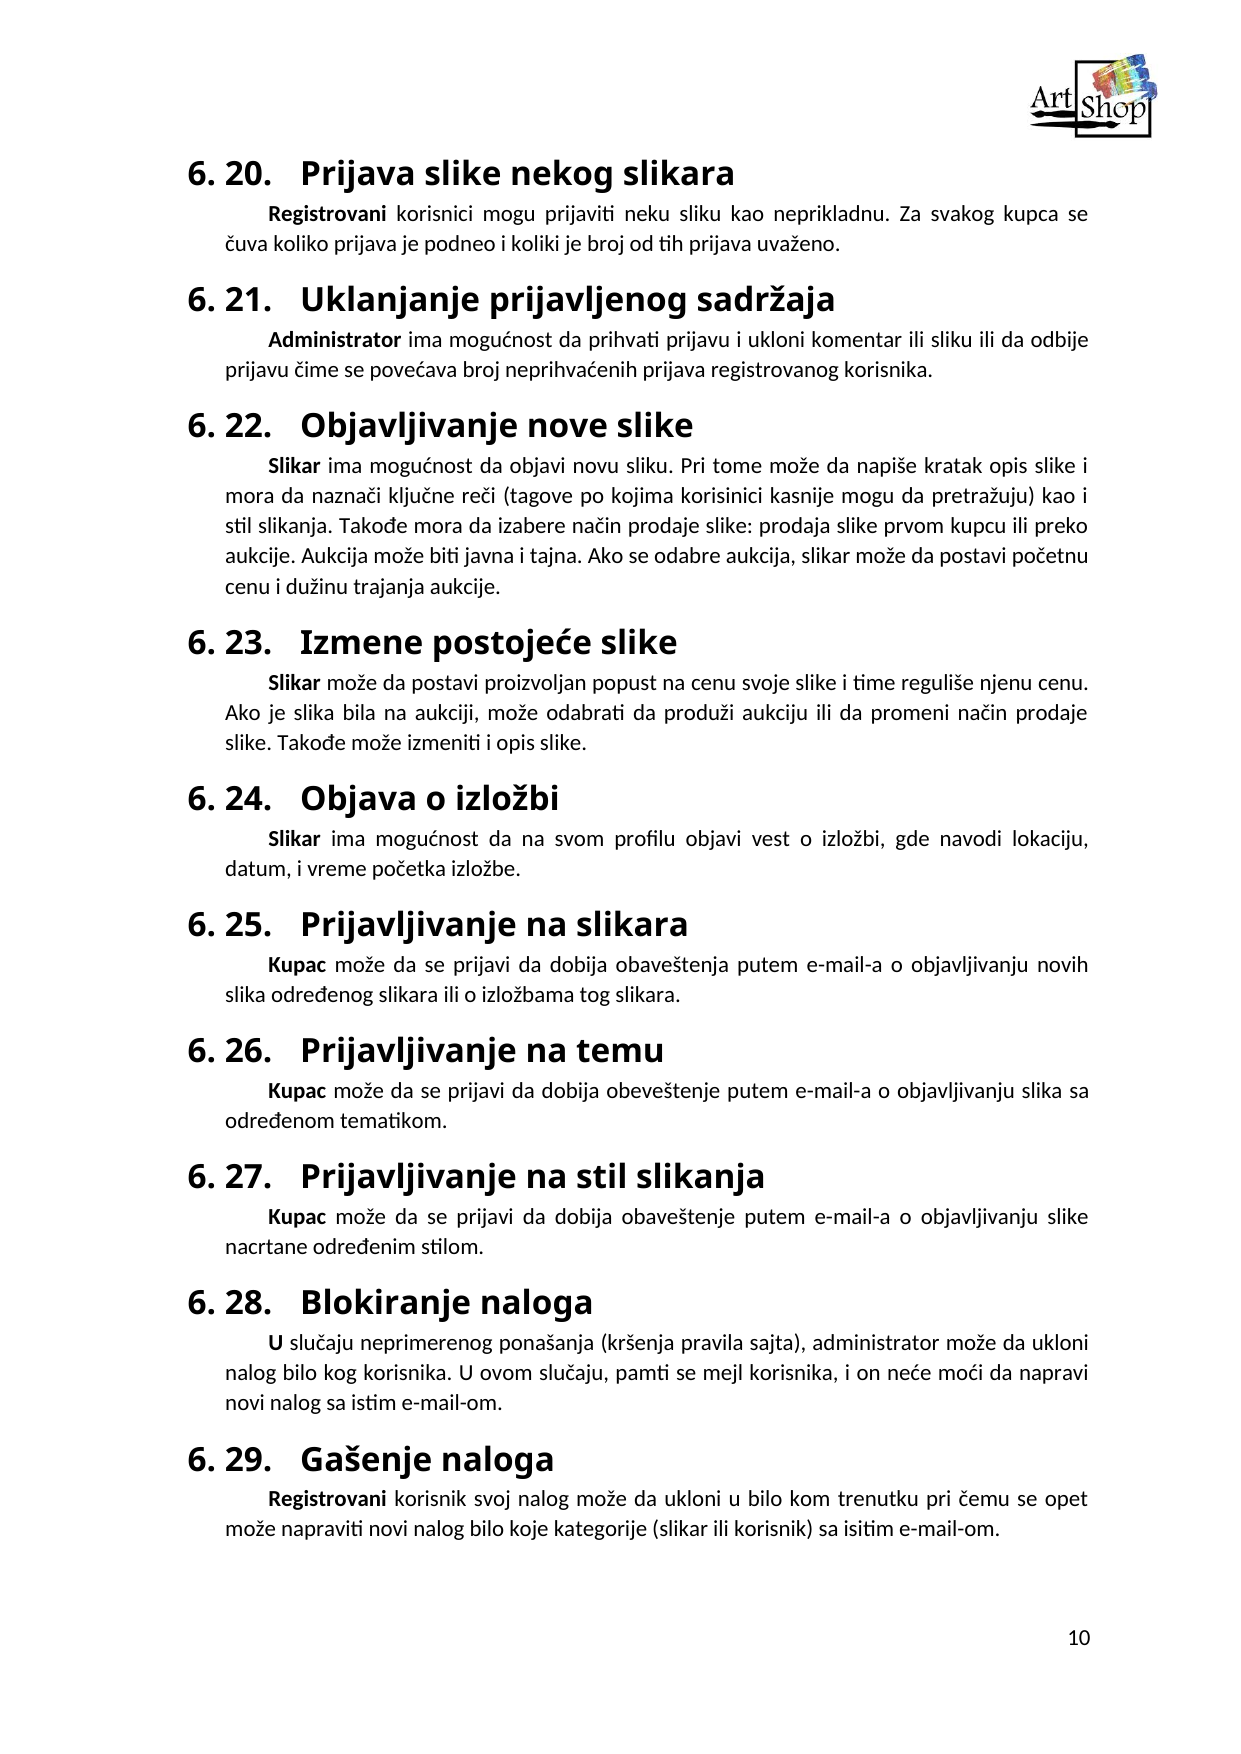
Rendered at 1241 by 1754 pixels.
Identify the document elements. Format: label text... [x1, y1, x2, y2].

text Kupac može da se prijavi da dobija obaveštenja putem e-mail-a o objavljivanju novih slika određenog slikara ili o izložbama tog slikara. [225, 950, 1090, 1008]
text Registrovani korisnik svoj nalog može da ukloni u bilo kom trenutku pri čemu se opet može napraviti novi nalog bilo koje kategorije (slikar ili korisnik) sa isitim e-mail-om. [225, 1484, 1090, 1543]
subtitle Prijavljivanje na temu [187, 1027, 1090, 1072]
text Slikar može da postavi proizvoljan popust na cenu svoje slike i time reguliše njenu cenu. Ako je slika bila na aukciji, može odabrati da produži aukciju ili da promeni način prodaje slike. Takođe može izmeniti i opis slike. [225, 668, 1090, 756]
subtitle Blokiranje naloga [187, 1279, 1090, 1324]
subtitle Objava o izložbi [187, 775, 1090, 820]
subtitle Uklanjanje prijavljenog sadržaja [187, 276, 1090, 321]
subtitle Prijavljivanje na slikara [187, 901, 1090, 946]
subtitle Gašenje naloga [187, 1435, 1090, 1481]
text Slikar ima mogućnost da objavi novu sliku. Pri tome može da napiše kratak opis slike i mora da naznači ključne reči (tagove po kojima korisinici kasnije mogu da pretražuju) kao i stil slikanja. Takođe mora da izabere način prodaje slike: prodaja slike prvom kupcu ili preko aukcije. Aukcija može biti javna i tajna. Ako se odabre aukcija, slikar može da postavi početnu cenu i dužinu trajanja aukcije. [225, 451, 1090, 600]
text Administrator ima mogućnost da prihvati prijavu i ukloni komentar ili sliku ili da odbije prijavu čime se povećava broj neprihvaćenih prijava registrovanog korisnika. [225, 325, 1090, 383]
subtitle Prijavljivanje na stil slikanja [187, 1153, 1090, 1198]
subtitle Prijava slike nekog slikara [187, 150, 1090, 195]
text Kupac može da se prijavi da dobija obaveštenje putem e-mail-a o objavljivanju slike nacrtane određenim stilom. [225, 1202, 1090, 1260]
text Kupac može da se prijavi da dobija obeveštenje putem e-mail-a o objavljivanju slika sa određenom tematikom. [225, 1076, 1090, 1134]
subtitle Izmene postojeće slike [187, 619, 1090, 664]
text Slikar ima mogućnost da na svom profilu objavi vest o izložbi, gde navodi lokaciju, datum, i vreme početka izložbe. [225, 824, 1090, 882]
subtitle Objavljivanje nove slike [187, 402, 1090, 447]
text Registrovani korisnici mogu prijaviti neku sliku kao neprikladnu. Za svakog kupca se čuva koliko prijava je podneo i koliki je broj od tih prijava uvaženo. [225, 199, 1090, 257]
text U slučaju neprimerenog ponašanja (kršenja pravila sajta), administrator može da ukloni nalog bilo kog korisnika. U ovom slučaju, pamti se mejl korisnika, i on neće moći da napravi novi nalog sa istim e-mail-om. [225, 1328, 1090, 1417]
